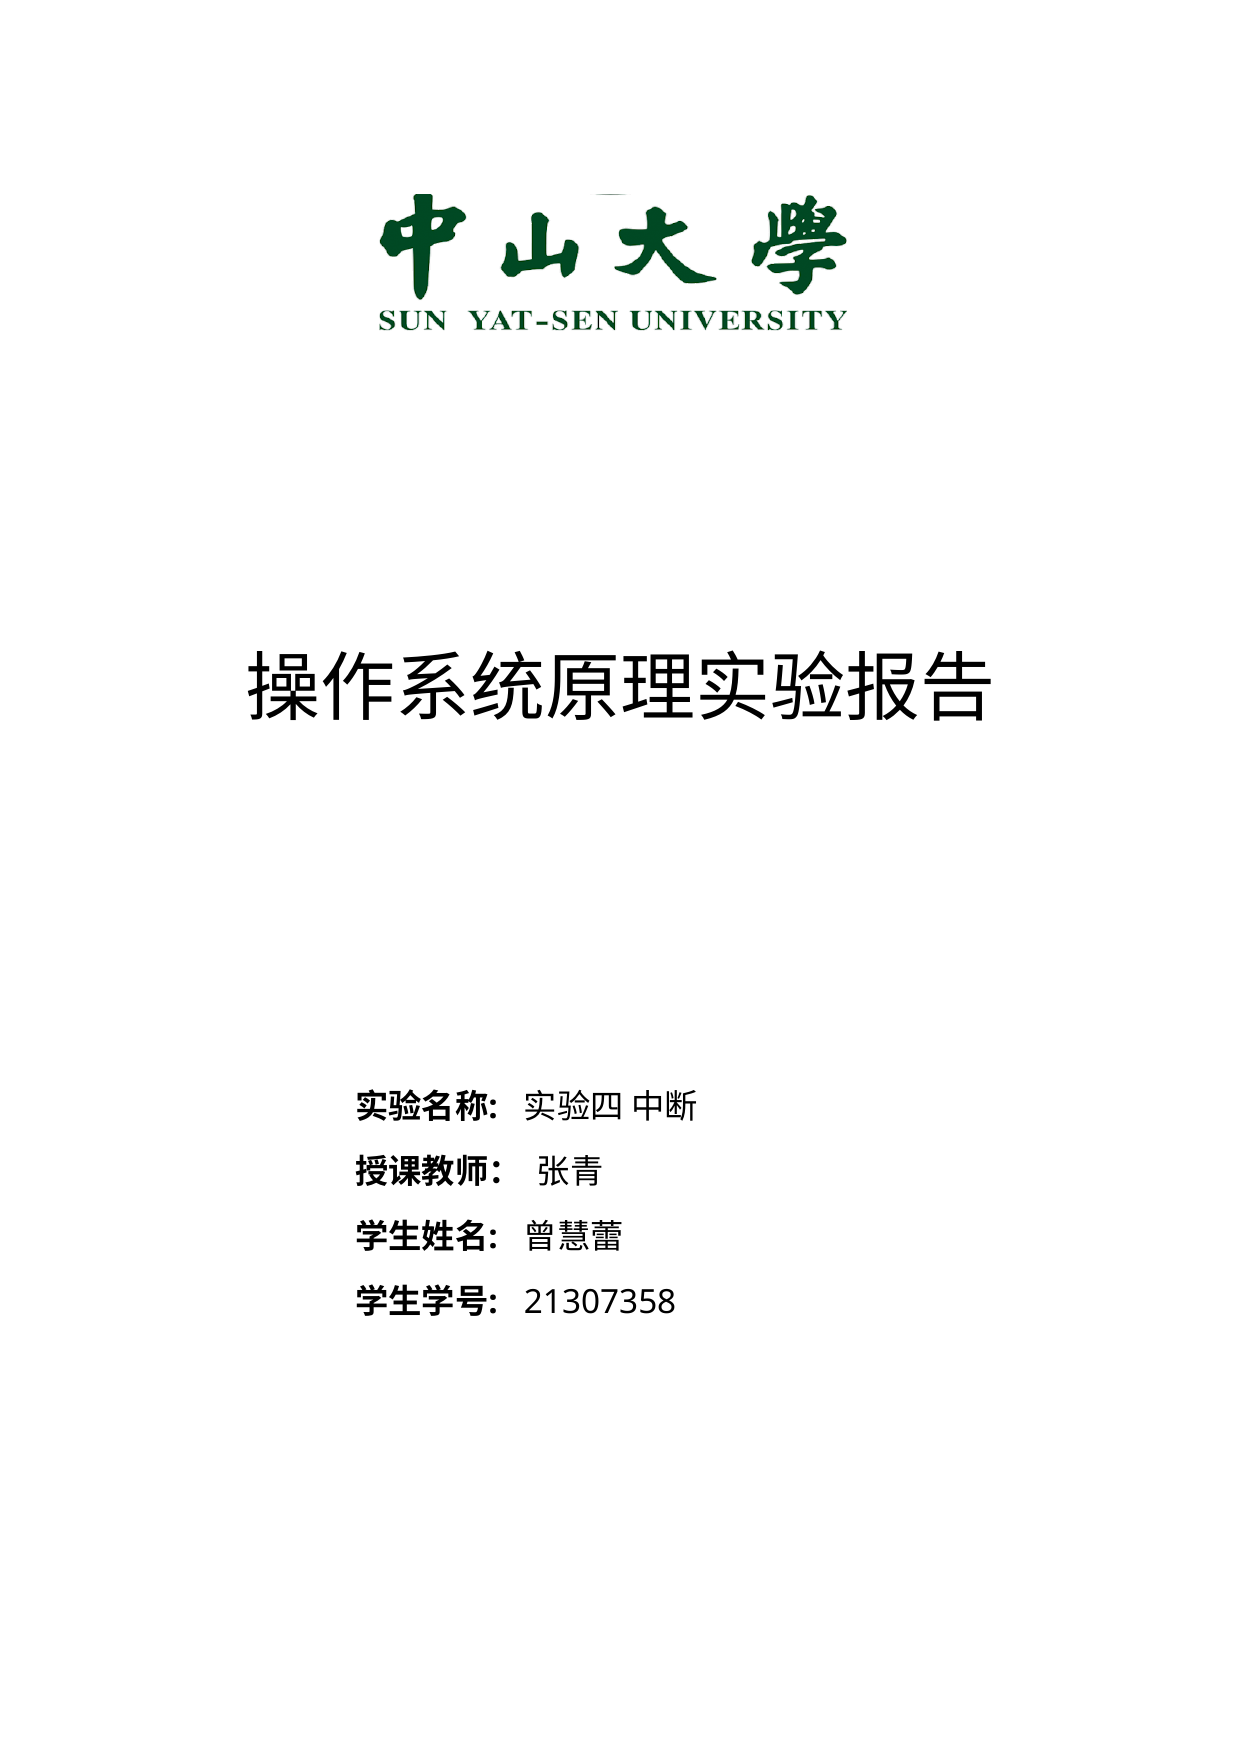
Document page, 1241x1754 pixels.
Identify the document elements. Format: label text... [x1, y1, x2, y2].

text 操作系统原理实验报告 [187, 617, 1053, 747]
text 学生学号: 21307358 [187, 1267, 1053, 1332]
text 学生姓名: 曾慧蕾 [187, 1202, 1053, 1267]
text 实验名称: 实验四 中断 [187, 1072, 1053, 1137]
text 授课教师： 张青 [187, 1137, 1053, 1202]
picture [379, 194, 847, 341]
